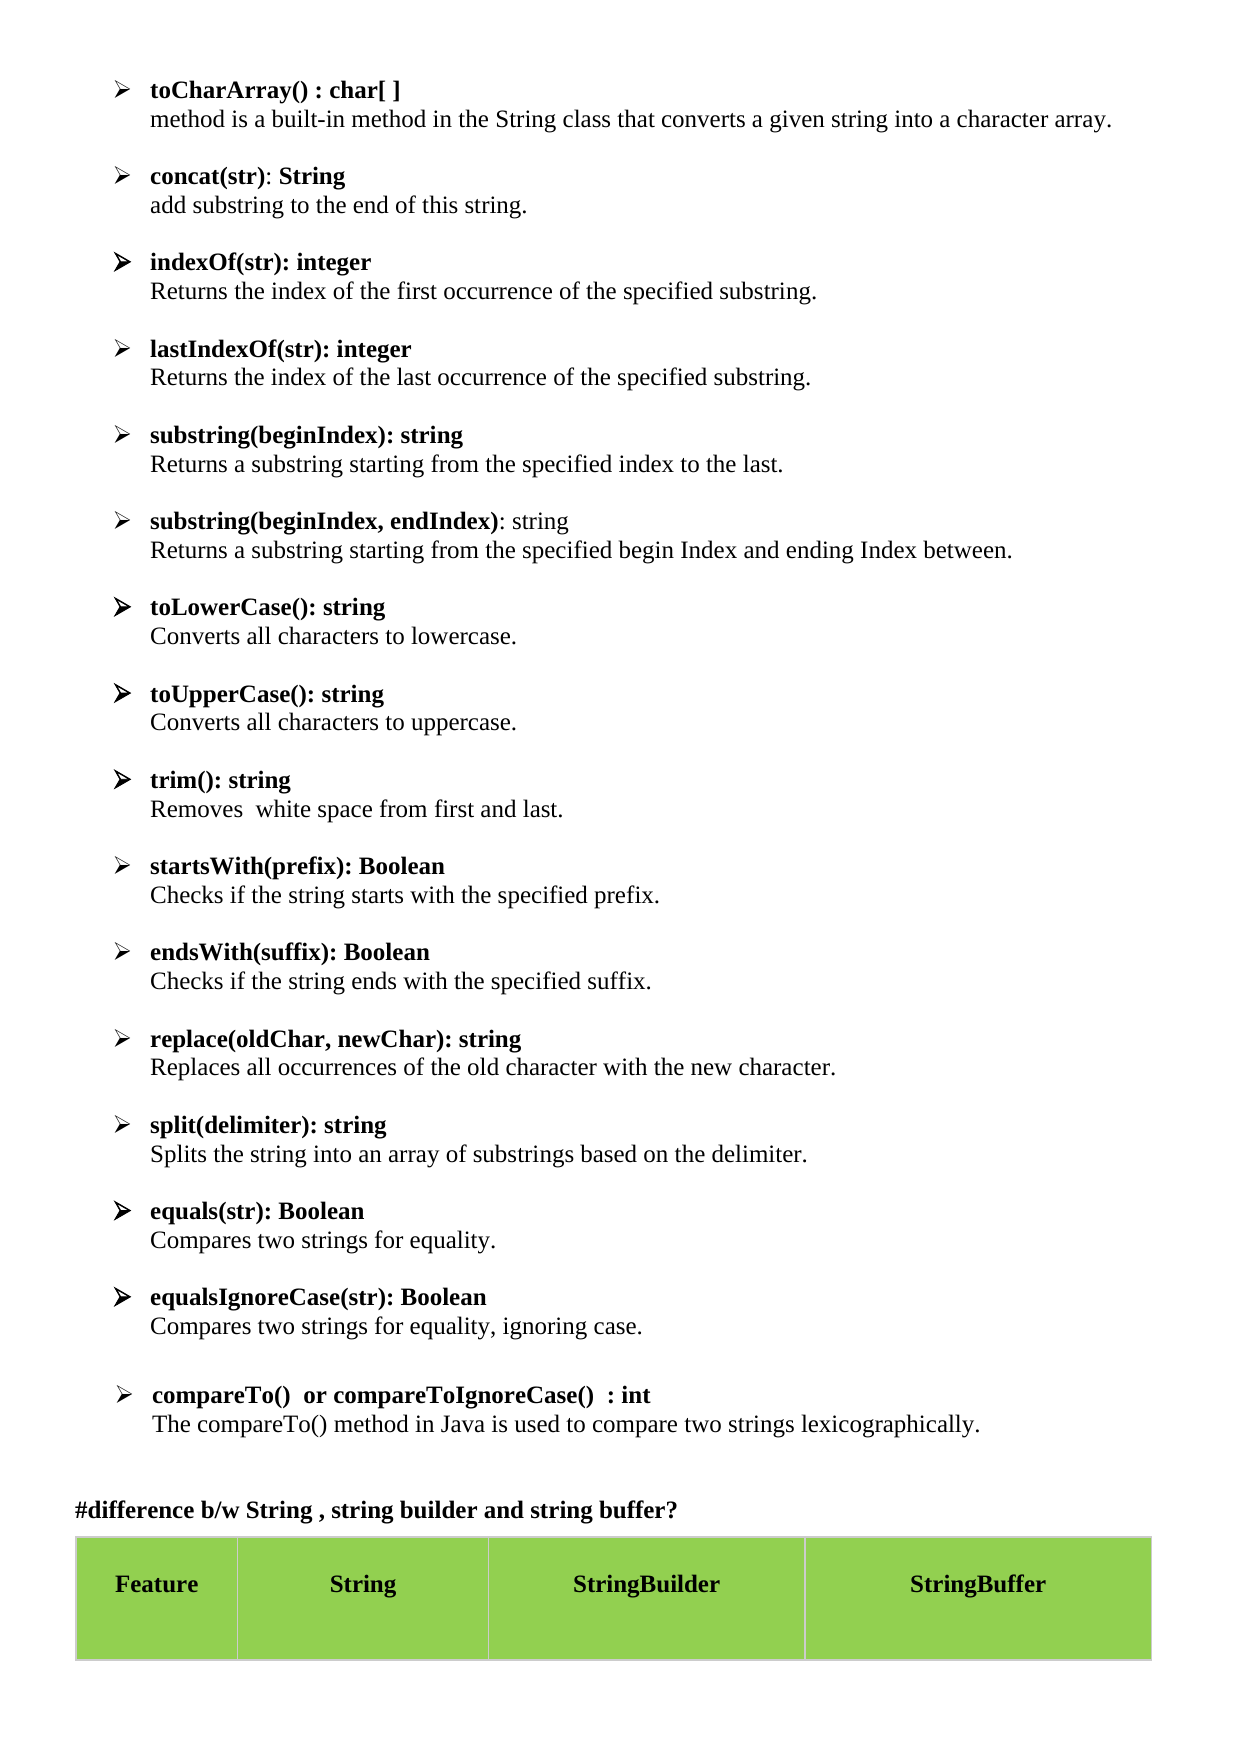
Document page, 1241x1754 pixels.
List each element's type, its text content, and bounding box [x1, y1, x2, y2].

list Returns a substring starting from the specified index to the last. [150, 449, 1165, 477]
list method is a built-in method in the String class that converts a given string into a character array. [150, 104, 1165, 132]
list Compares two strings for equality, ignoring case. [150, 1311, 1165, 1340]
table_header StringBuilder [489, 1538, 804, 1659]
list Returns the index of the last occurrence of the specified substring. [150, 362, 1165, 391]
list toCharArray() : char[ ] [112, 75, 1165, 104]
list #difference b/w String , string builder and string buffer? [75, 1496, 1165, 1524]
list toLowerCase(): string [112, 592, 1165, 621]
list lastIndexOf(str): integer [112, 334, 1165, 362]
table_header StringBuffer [806, 1538, 1151, 1659]
list startsWith(prefix): Boolean [112, 851, 1165, 880]
list substring(beginIndex, endIndex): string [112, 506, 1165, 535]
list substring(beginIndex): string [112, 420, 1165, 449]
list split(delimiter): string [112, 1110, 1165, 1139]
table_header Feature [77, 1538, 237, 1659]
list replace(oldChar, newChar): string [112, 1024, 1165, 1052]
list indexOf(str): integer [112, 247, 1165, 276]
list Replaces all occurrences of the old character with the new character. [150, 1052, 1165, 1081]
table_header String [238, 1538, 488, 1659]
list compareTo() or compareToIgnoreCase() : int [114, 1381, 1165, 1409]
list Checks if the string starts with the specified prefix. [150, 880, 1165, 909]
list add substring to the end of this string. [150, 190, 1165, 219]
list endsWith(suffix): Boolean [112, 937, 1165, 966]
list equalsIgnoreCase(str): Boolean [112, 1282, 1165, 1311]
list Checks if the string ends with the specified suffix. [150, 966, 1165, 995]
list Converts all characters to uppercase. [150, 707, 1165, 736]
list Compares two strings for equality. [150, 1225, 1165, 1254]
list Splits the string into an array of substrings based on the delimiter. [150, 1139, 1165, 1167]
list Removes white space from first and last. [150, 794, 1165, 822]
text The compareTo() method in Java is used to compare two strings lexicographically. [152, 1409, 1165, 1438]
list Returns a substring starting from the specified begin Index and ending Index between. [150, 535, 1165, 564]
list Converts all characters to lowercase. [150, 621, 1165, 650]
list equals(str): Boolean [112, 1196, 1165, 1225]
list trim(): string [112, 765, 1165, 794]
list toUpperCase(): string [112, 679, 1165, 707]
list concat(str): String [112, 161, 1165, 190]
list Returns the index of the first occurrence of the specified substring. [150, 276, 1165, 305]
